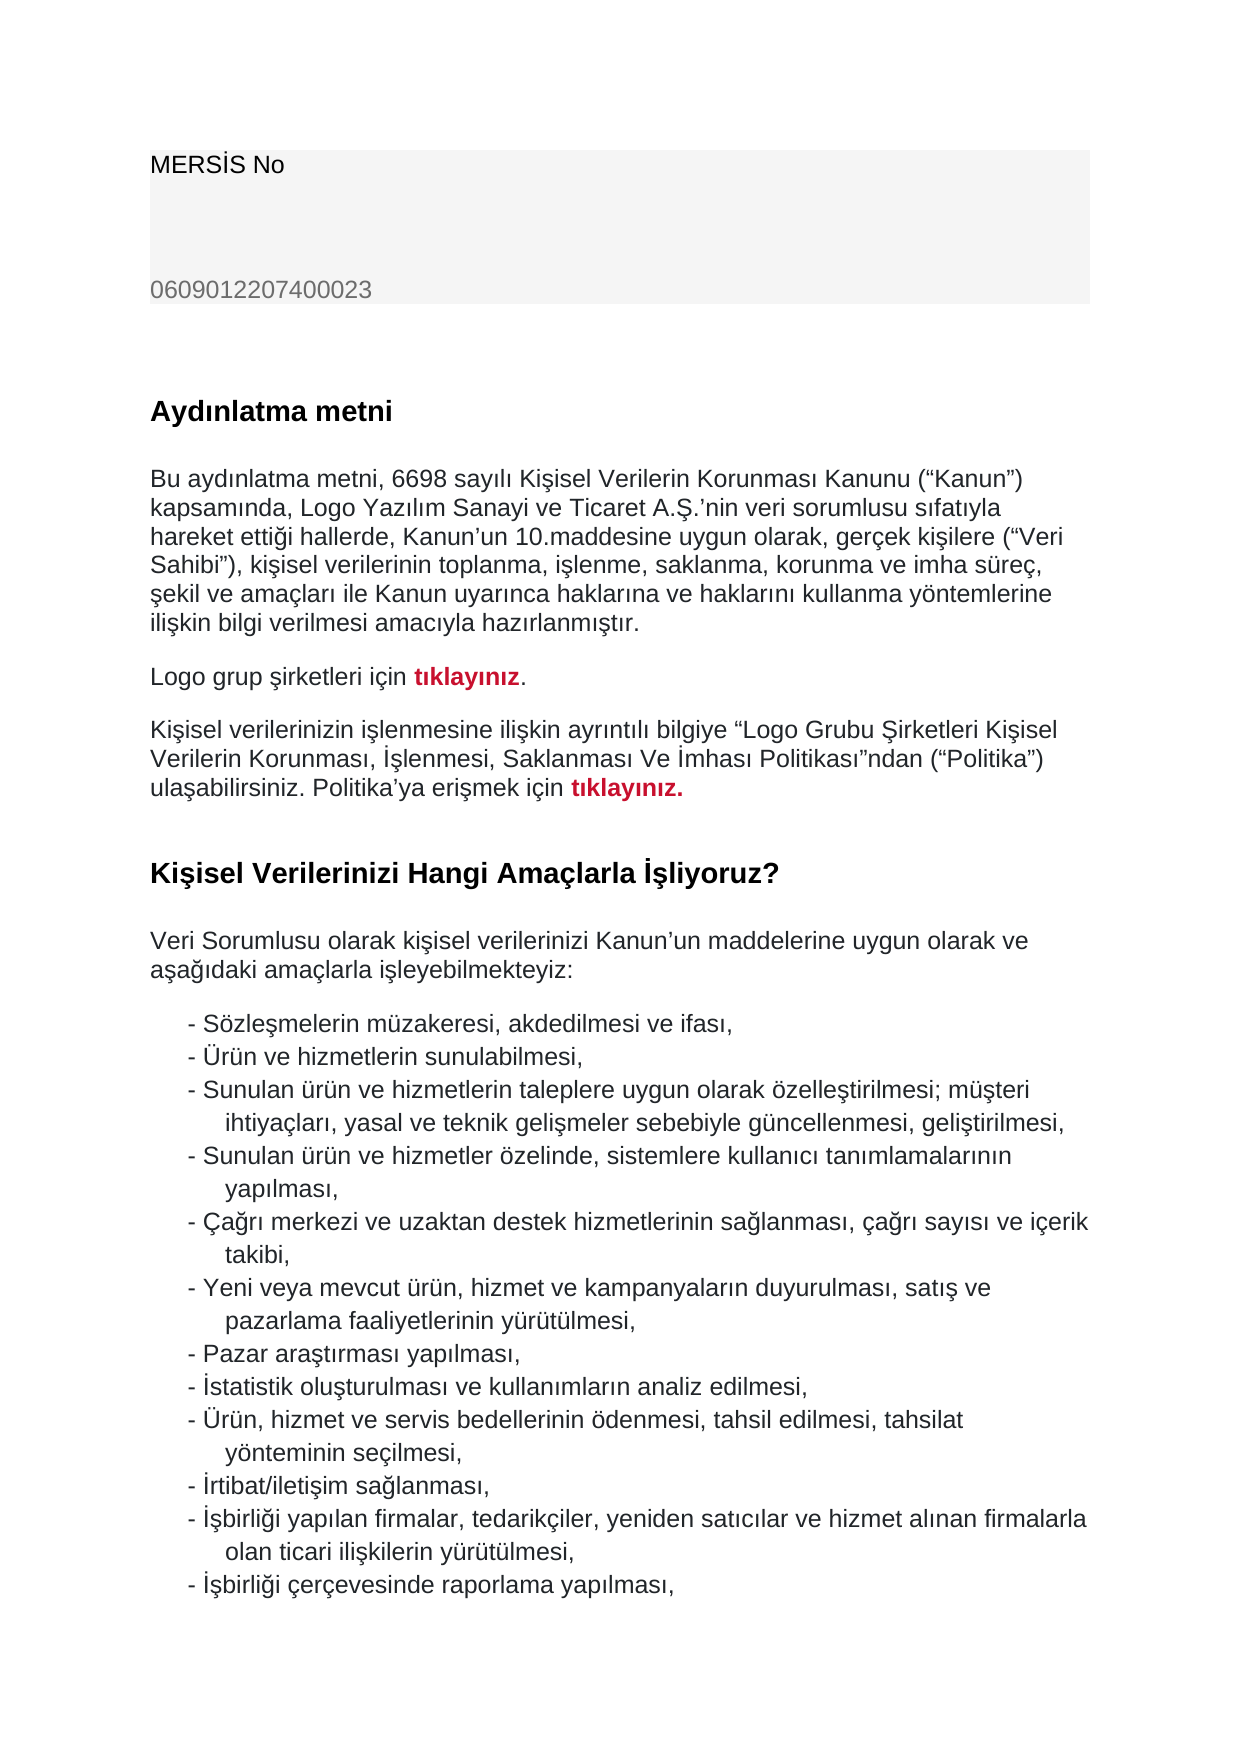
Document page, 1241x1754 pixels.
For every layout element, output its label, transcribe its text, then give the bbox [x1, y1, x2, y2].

list - Çağrı merkezi ve uzaktan destek hizmetlerinin sağlanması, çağrı sayısı ve içerik takibi, [187, 1207, 1090, 1269]
list - Sözleşmelerin müzakeresi, akdedilmesi ve ifası, [187, 1009, 1090, 1037]
text Logo grup şirketleri için tıklayınız. [150, 662, 1090, 690]
list - Sunulan ürün ve hizmetler özelinde, sistemlere kullanıcı tanımlamalarının yapılması, [187, 1141, 1090, 1203]
text 0609012207400023 [150, 275, 1090, 304]
text Kişisel verilerinizin işlenmesine ilişkin ayrıntılı bilgiye “Logo Grubu Şirketleri Kişisel Verilerin Korunması, İşlenmesi, Saklanması Ve İmhası Politikası”ndan (“Politika”) ulaşabilirsiniz. Politika’ya erişmek için tıklayınız. [150, 715, 1090, 802]
list - Sunulan ürün ve hizmetlerin taleplere uygun olarak özelleştirilmesi; müşteri ihtiyaçları, yasal ve teknik gelişmeler sebebiyle güncellenmesi, geliştirilmesi, [187, 1075, 1090, 1137]
list - Yeni veya mevcut ürün, hizmet ve kampanyaların duyurulması, satış ve pazarlama faaliyetlerinin yürütülmesi, [187, 1273, 1090, 1335]
list - Ürün, hizmet ve servis bedellerinin ödenmesi, tahsil edilmesi, tahsilat yönteminin seçilmesi, [187, 1405, 1090, 1467]
list - İstatistik oluşturulması ve kullanımların analiz edilmesi, [187, 1372, 1090, 1401]
list - İşbirliği yapılan firmalar, tedarikçiler, yeniden satıcılar ve hizmet alınan firmalarla olan ticari ilişkilerin yürütülmesi, [187, 1504, 1090, 1566]
subtitle Aydınlatma metni [150, 394, 1090, 427]
list - Ürün ve hizmetlerin sunulabilmesi, [187, 1042, 1090, 1071]
list - Pazar araştırması yapılması, [187, 1339, 1090, 1368]
subtitle Kişisel Verilerinizi Hangi Amaçlarla İşliyoruz? [150, 856, 1090, 889]
text Bu aydınlatma metni, 6698 sayılı Kişisel Verilerin Korunması Kanunu (“Kanun”) kapsamında, Logo Yazılım Sanayi ve Ticaret A.Ş.’nin veri sorumlusu sıfatıyla hareket ettiği hallerde, Kanun’un 10.maddesine uygun olarak, gerçek kişilere (“Veri Sahibi”), kişisel verilerinin toplanma, işlenme, saklanma, korunma ve imha süreç, şekil ve amaçları ile Kanun uyarınca haklarına ve haklarını kullanma yöntemlerine ilişkin bilgi verilmesi amacıyla hazırlanmıştır. [150, 464, 1090, 637]
text Veri Sorumlusu olarak kişisel verilerinizi Kanun’un maddelerine uygun olarak ve aşağıdaki amaçlarla işleyebilmekteyiz: [150, 926, 1090, 984]
list - İşbirliği çerçevesinde raporlama yapılması, [187, 1570, 1090, 1599]
list - İrtibat/iletişim sağlanması, [187, 1471, 1090, 1500]
text MERSİS No [150, 150, 1090, 179]
